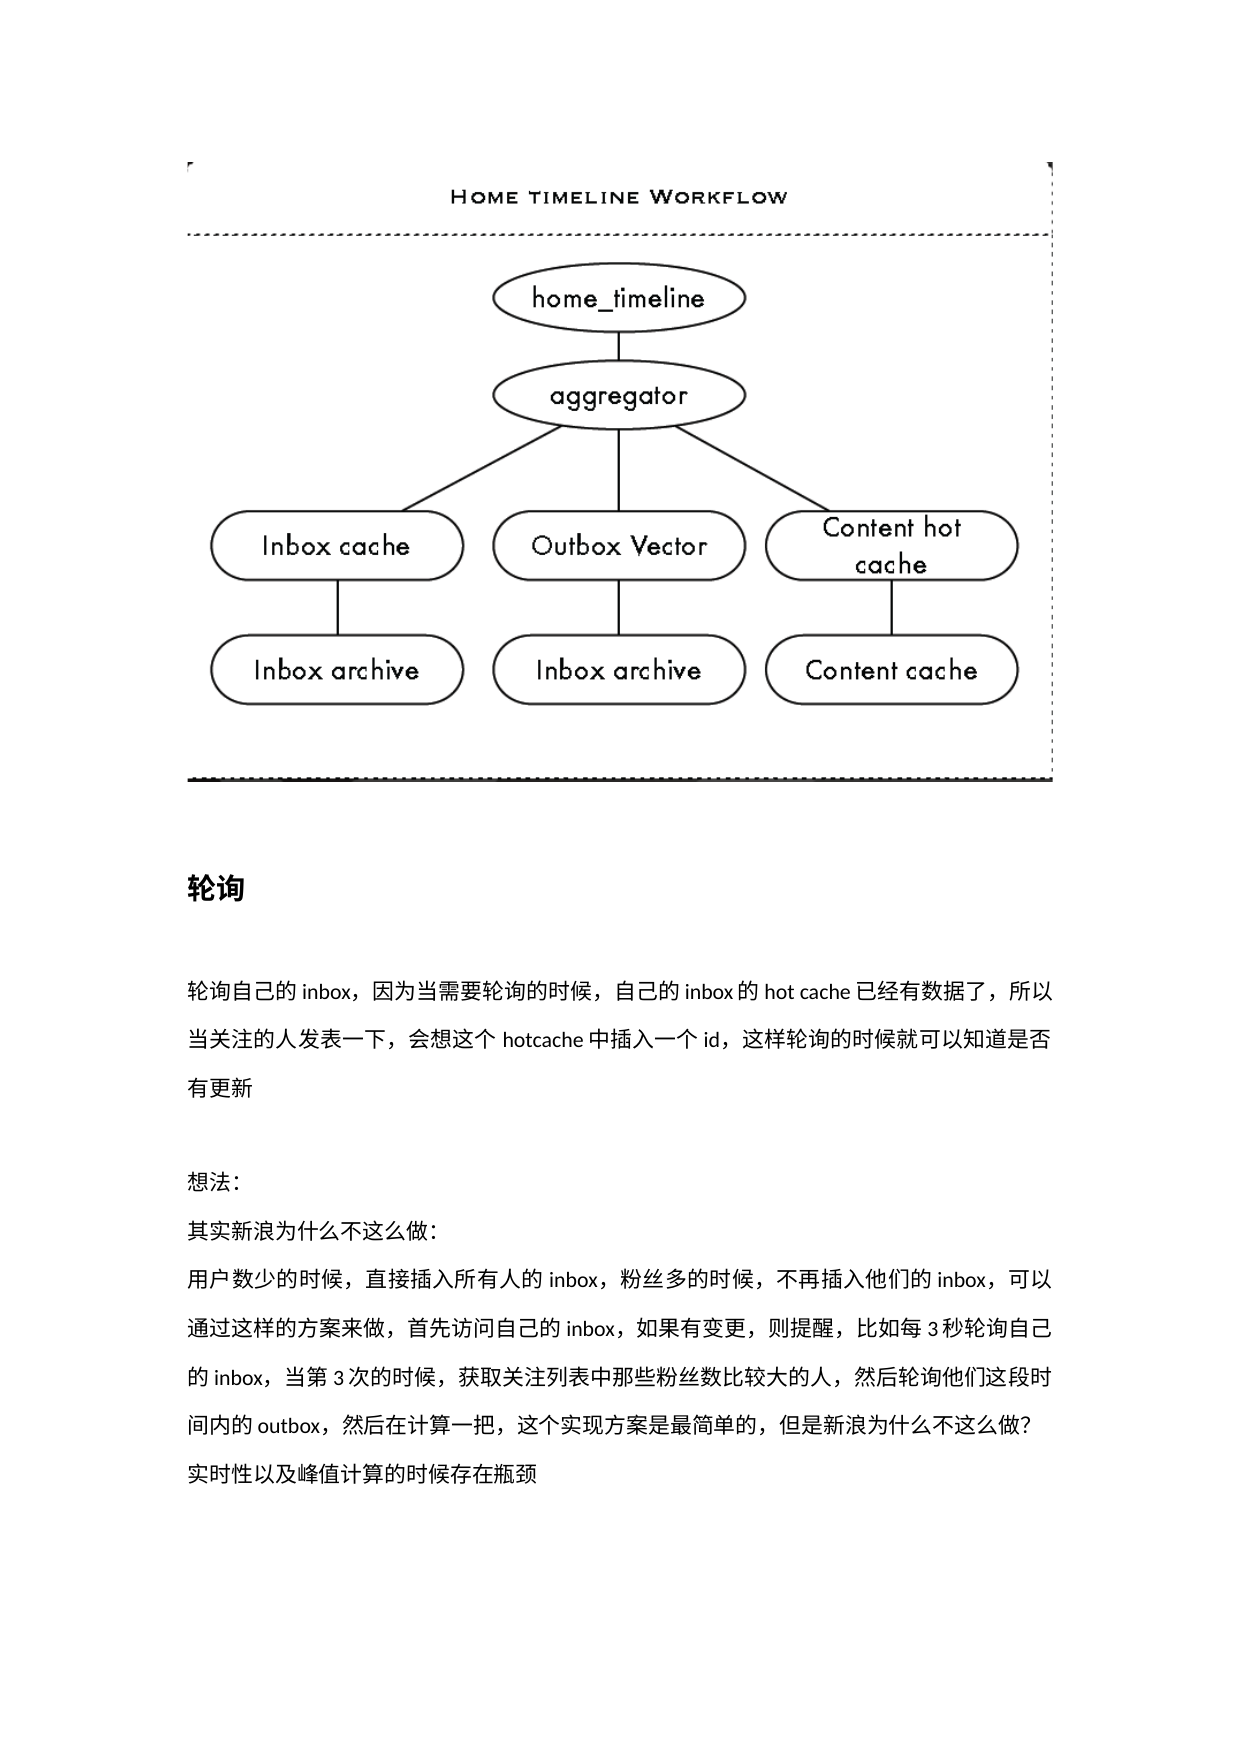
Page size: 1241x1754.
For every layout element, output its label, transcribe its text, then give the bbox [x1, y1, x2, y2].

text 用户数少的时候，直接插入所有人的inbox，粉丝多的时候，不再插入他们的inbox，可以通过这样的方案来做，首先访问自己的inbox，如果有变更，则提醒，比如每3秒轮询自己的inbox，当第3次的时候，获取关注列表中那些粉丝数比较大的人，然后轮询他们这段时间内的outbox，然后在计算一把，这个实现方案是最简单的，但是新浪为什么不这么做？ [187, 1262, 1053, 1440]
text 想法： [187, 1165, 1053, 1197]
text 其实新浪为什么不这么做： [187, 1213, 1053, 1246]
picture [187, 162, 1053, 782]
text 实时性以及峰值计算的时候存在瓶颈 [187, 1456, 1053, 1489]
text 轮询自己的inbox，因为当需要轮询的时候，自己的inbox的hot cache已经有数据了，所以当关注的人发表一下，会想这个hotcache中插入一个id，这样轮询的时候就可以知道是否有更新 [187, 973, 1053, 1103]
subtitle 轮询 [187, 854, 1053, 919]
